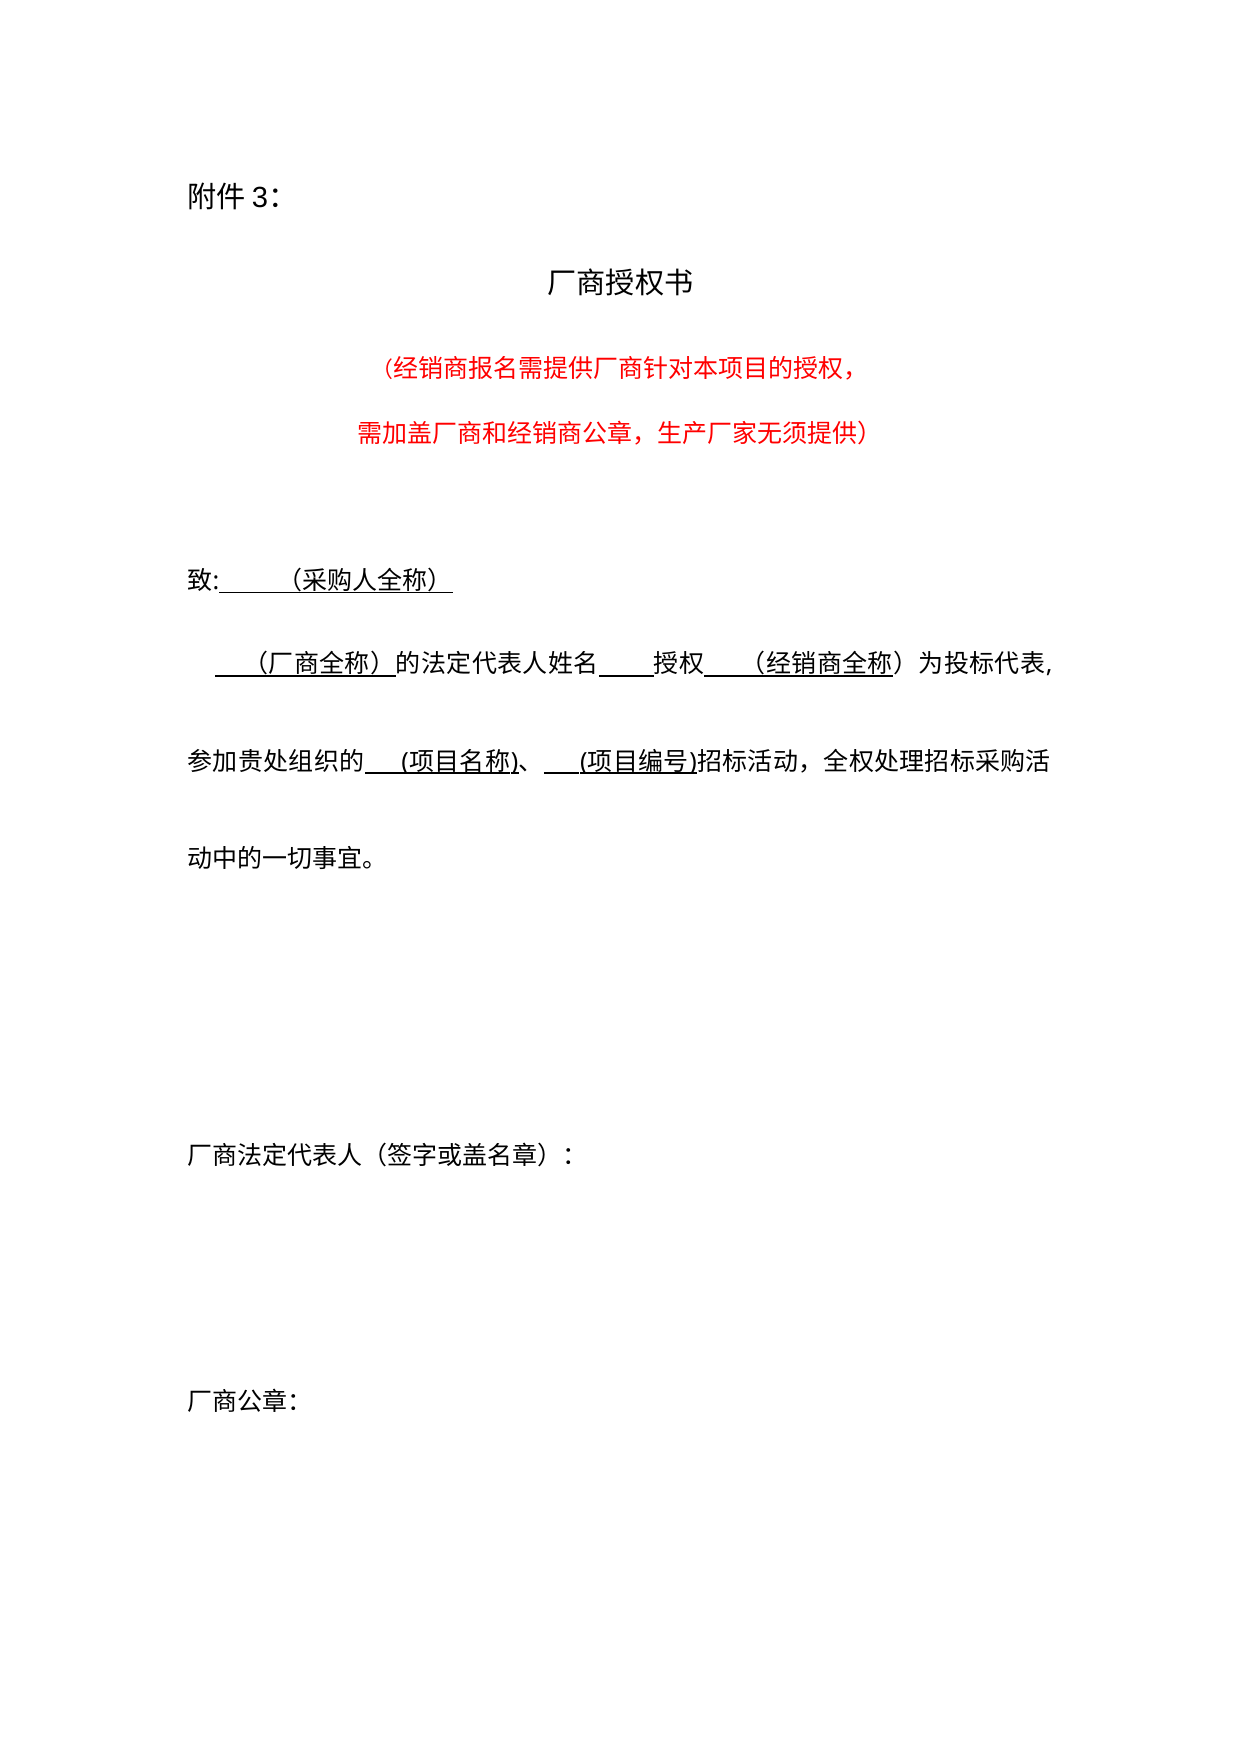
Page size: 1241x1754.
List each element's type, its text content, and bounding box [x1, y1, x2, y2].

text （厂商全称）的法定代表人姓名 授权 （经销商全称）为投标代表,参加贵处组织的 (项目名称)、 (项目编号)招标活动，全权处理招标采购活动中的一切事宜。 [187, 629, 1053, 889]
subtitle 厂商授权书 [187, 248, 1053, 313]
subtitle 附件3： [187, 162, 1053, 227]
text 致: （采购人全称） [187, 546, 1053, 611]
list （经销商报名需提供厂商针对本项目的授权， [187, 334, 1053, 399]
text 厂商公章： [187, 1367, 1053, 1432]
list 需加盖厂商和经销商公章，生产厂家无须提供） [187, 399, 1053, 464]
text 厂商法定代表人（签字或盖名章）： [187, 1121, 1053, 1186]
